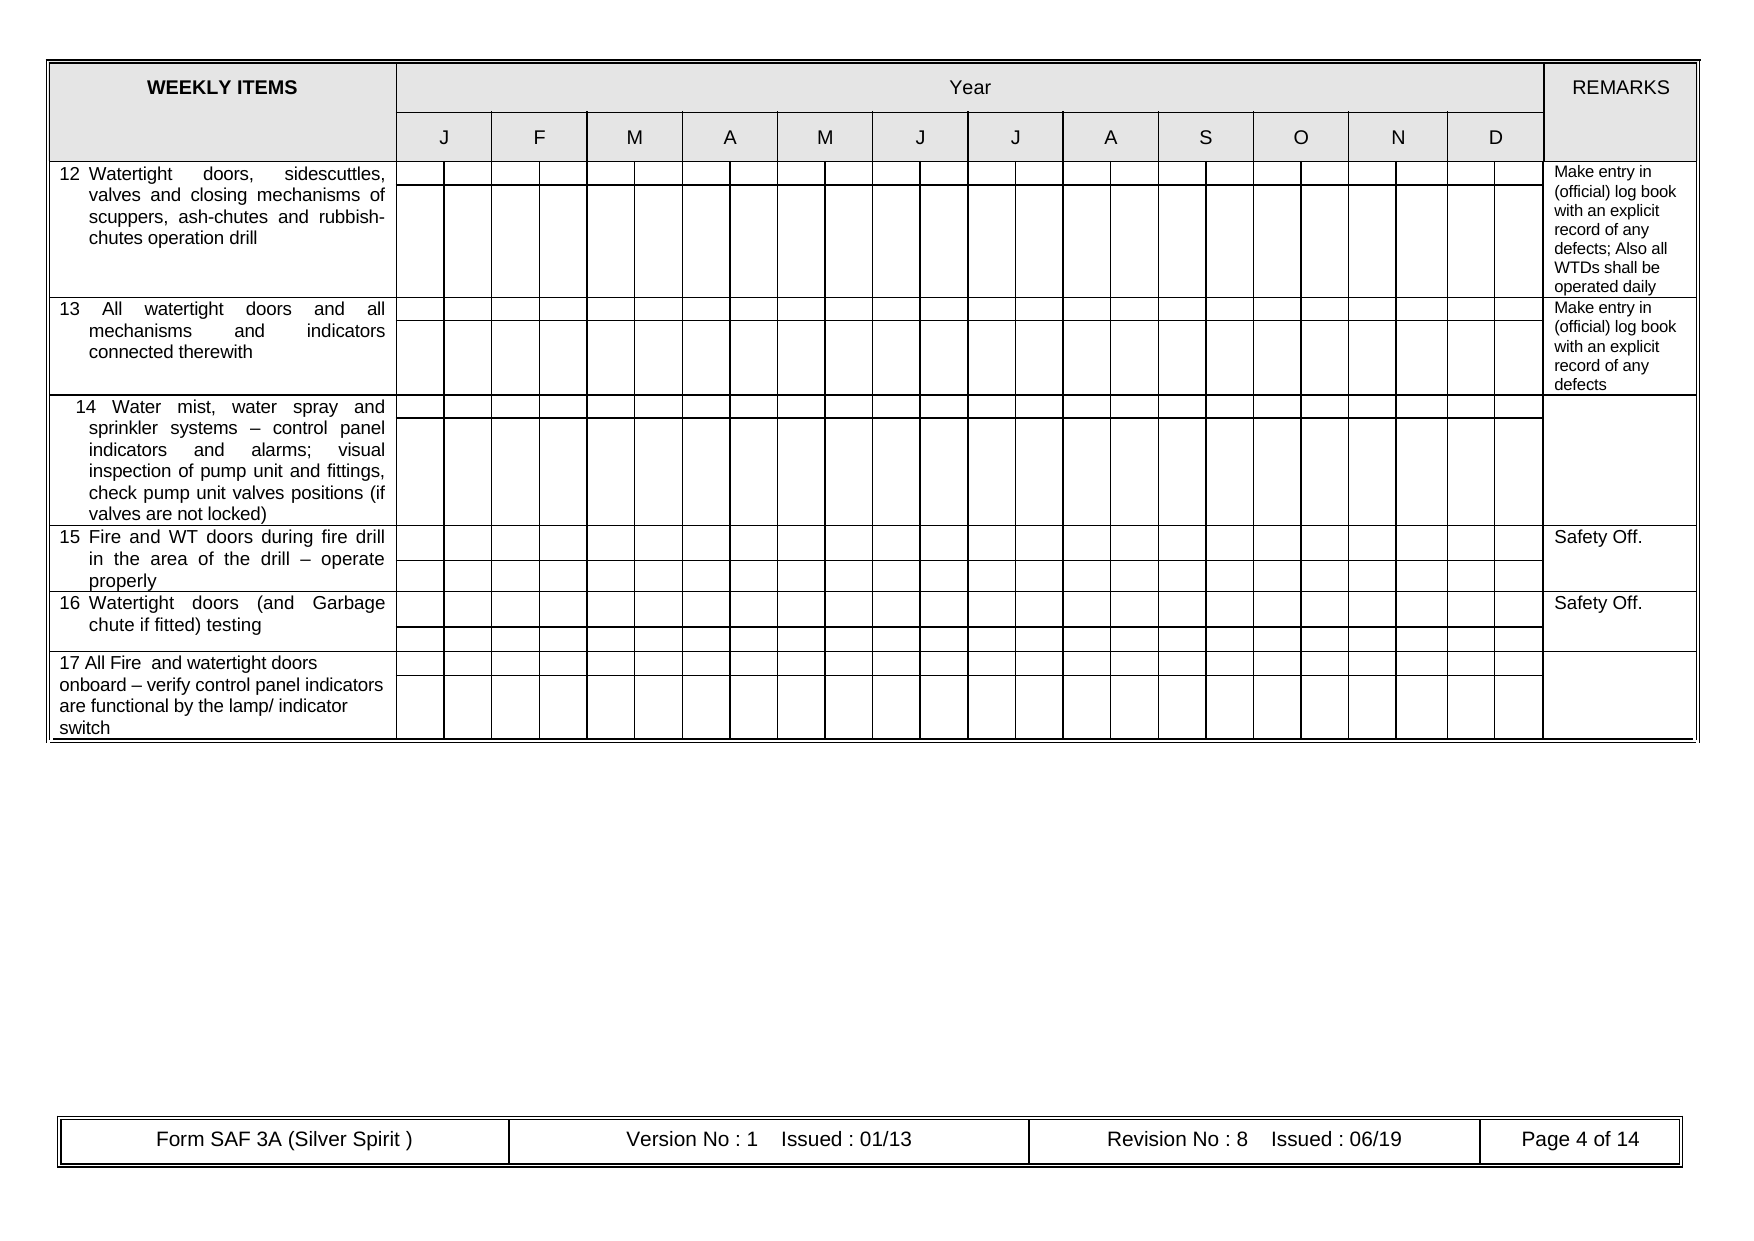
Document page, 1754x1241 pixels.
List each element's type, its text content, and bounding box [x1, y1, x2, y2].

table_cell [540, 561, 586, 591]
table_cell N [1349, 113, 1447, 161]
table_cell [540, 186, 586, 296]
table_cell [921, 628, 967, 651]
table_cell [1397, 419, 1447, 525]
table_cell [1349, 526, 1395, 560]
table_cell [445, 561, 491, 591]
table_cell [397, 162, 443, 184]
table_cell [969, 561, 1015, 591]
table_cell [635, 396, 682, 417]
table_cell [1448, 592, 1494, 626]
table_cell [921, 526, 967, 560]
table_cell [731, 162, 777, 184]
table_cell [1111, 298, 1158, 319]
table_header REMARKS [1545, 64, 1696, 161]
table_cell [731, 561, 777, 591]
table_cell [1207, 186, 1253, 296]
table_cell [1207, 592, 1253, 626]
table_cell [873, 321, 919, 394]
table_cell [921, 396, 967, 417]
table_cell [1448, 526, 1494, 560]
table_cell [445, 592, 491, 626]
table_cell [1159, 321, 1205, 394]
table_cell [1397, 628, 1447, 651]
table_cell [1207, 396, 1253, 417]
table_cell [873, 561, 919, 591]
table_cell [1207, 652, 1253, 675]
table_cell Safety Off. [1544, 526, 1696, 591]
table_cell [1016, 396, 1062, 417]
table_cell [731, 396, 777, 417]
table_cell [826, 396, 872, 417]
table_cell [683, 676, 729, 738]
table_cell [1302, 652, 1348, 675]
table_cell [1254, 298, 1300, 319]
table_cell 16 Watertight doors (and Garbage chute if fitted) testing [50, 592, 396, 651]
table_cell [445, 298, 491, 319]
table_cell [445, 396, 491, 417]
table_cell [1064, 592, 1110, 626]
table_cell [492, 561, 539, 591]
table_cell [1495, 561, 1542, 591]
table_cell [921, 561, 967, 591]
table_cell M [778, 113, 872, 161]
table_cell [1448, 628, 1494, 651]
table_cell [1495, 652, 1542, 675]
table_cell [969, 162, 1015, 184]
table_cell [921, 162, 967, 184]
table_cell [540, 652, 586, 675]
table_cell [921, 298, 967, 319]
table_cell J [873, 113, 967, 161]
table_cell [731, 321, 777, 394]
table_cell [635, 419, 682, 525]
table_cell [445, 676, 491, 738]
table_cell [778, 419, 824, 525]
table_cell [826, 298, 872, 319]
table_cell [1254, 162, 1300, 184]
table_cell [1254, 652, 1300, 675]
table_cell [540, 396, 586, 417]
table_cell [1448, 162, 1494, 184]
table_cell [492, 162, 539, 184]
table_cell [1159, 526, 1205, 560]
table_cell [1302, 628, 1348, 651]
table_cell [1302, 676, 1348, 738]
table_cell [873, 419, 919, 525]
table_cell [635, 592, 682, 626]
table_cell [873, 592, 919, 626]
table_cell [1397, 186, 1447, 296]
table_cell [588, 419, 634, 525]
table_cell [873, 162, 919, 184]
table_cell [826, 321, 872, 394]
table_cell [1302, 298, 1348, 319]
table_cell [1448, 676, 1494, 738]
table_cell [1111, 676, 1158, 738]
table_cell [683, 321, 729, 394]
table_cell [826, 592, 872, 626]
table_cell [1397, 321, 1447, 394]
table_cell [445, 652, 491, 675]
table_cell [588, 676, 634, 738]
table_cell [683, 396, 729, 417]
table_cell [1544, 396, 1696, 525]
table_cell [1254, 676, 1300, 738]
table_cell [1397, 592, 1447, 626]
table_cell [778, 592, 824, 626]
table_cell [1064, 628, 1110, 651]
table_cell [1207, 162, 1253, 184]
table_cell [1495, 592, 1542, 626]
table_cell [1397, 396, 1447, 417]
table_cell [1397, 652, 1447, 675]
table_cell [1159, 419, 1205, 525]
table_cell [1495, 526, 1542, 560]
table_cell [397, 419, 443, 525]
table_cell Make entry in (official) log book with an explicit record of any defects [1544, 298, 1696, 394]
table_cell [635, 652, 682, 675]
table_cell [1159, 396, 1205, 417]
table_cell [588, 652, 634, 675]
table_cell D [1448, 113, 1543, 161]
table_cell [873, 628, 919, 651]
table_cell [1016, 676, 1062, 738]
table_cell [826, 162, 872, 184]
table_cell [445, 186, 491, 296]
table_cell [397, 676, 443, 738]
table_cell [1111, 526, 1158, 560]
table_cell [731, 526, 777, 560]
table_cell [683, 592, 729, 626]
table_cell [588, 396, 634, 417]
table_cell [1349, 396, 1395, 417]
table_cell [778, 628, 824, 651]
table_cell [397, 526, 443, 560]
table_cell Make entry in (official) log book with an explicit record of any defects; Also all WTDs shall be operated daily [1544, 162, 1696, 296]
table_cell [1254, 592, 1300, 626]
table_cell [1349, 561, 1395, 591]
table_cell [492, 526, 539, 560]
table_cell Safety Off. [1544, 592, 1696, 651]
table_cell [1159, 652, 1205, 675]
table_cell [1064, 396, 1110, 417]
table_cell [540, 321, 586, 394]
table_cell [1302, 186, 1348, 296]
table_cell M [588, 113, 682, 161]
table_cell [778, 186, 824, 296]
table_cell [1302, 321, 1348, 394]
table_cell [873, 652, 919, 675]
table_cell [731, 628, 777, 651]
table_cell [778, 652, 824, 675]
table_cell [1207, 561, 1253, 591]
table_cell [1349, 186, 1395, 296]
table_cell S [1159, 113, 1253, 161]
table_cell [540, 676, 586, 738]
table_cell [1064, 561, 1110, 591]
table_cell [588, 592, 634, 626]
table_cell [1064, 419, 1110, 525]
table_cell [492, 419, 539, 525]
table_cell [1448, 652, 1494, 675]
table_cell [1016, 298, 1062, 319]
table_cell [1111, 561, 1158, 591]
table_cell [1254, 419, 1300, 525]
table_cell [635, 628, 682, 651]
table_cell [1495, 676, 1542, 738]
table_cell [588, 628, 634, 651]
table_cell [778, 526, 824, 560]
table_cell [1016, 526, 1062, 560]
table_cell [1207, 628, 1253, 651]
table_cell [1495, 321, 1542, 394]
table_cell [397, 561, 443, 591]
table_cell [921, 652, 967, 675]
table_cell [1349, 162, 1395, 184]
table_cell [731, 676, 777, 738]
table_cell [731, 592, 777, 626]
table_cell [731, 652, 777, 675]
table_cell [731, 186, 777, 296]
table_cell [1254, 186, 1300, 296]
table_cell [969, 592, 1015, 626]
table_cell [1544, 652, 1696, 738]
table_cell [492, 321, 539, 394]
table_cell [397, 186, 443, 296]
table_cell [1207, 676, 1253, 738]
table_cell [492, 652, 539, 675]
table_cell [969, 419, 1015, 525]
table_cell [540, 628, 586, 651]
table_cell [1159, 186, 1205, 296]
table_cell [1016, 162, 1062, 184]
table_cell [1064, 298, 1110, 319]
table_cell 14 Water mist, water spray and sprinkler systems – control panel indicators and alarms; visual inspection of pump unit and fittings, check pump unit valves positions (if valves are not locked) [50, 396, 396, 525]
table_cell [969, 298, 1015, 319]
table_cell [873, 396, 919, 417]
table_cell [826, 676, 872, 738]
table_cell [1349, 592, 1395, 626]
table_cell [683, 162, 729, 184]
table_cell [1159, 298, 1205, 319]
table_cell [683, 419, 729, 525]
table_cell [1302, 561, 1348, 591]
table_cell [1111, 652, 1158, 675]
table_cell [731, 419, 777, 525]
table_cell [540, 162, 586, 184]
table_cell [1495, 628, 1542, 651]
table_cell [635, 561, 682, 591]
table_cell [1111, 321, 1158, 394]
table_cell [1016, 186, 1062, 296]
table_cell [1302, 526, 1348, 560]
table_cell [873, 186, 919, 296]
table_cell [921, 321, 967, 394]
table_cell [1448, 396, 1494, 417]
table_cell [778, 561, 824, 591]
table_cell [1448, 186, 1494, 296]
table_cell J [397, 113, 491, 161]
table_cell [397, 652, 443, 675]
table_cell [873, 526, 919, 560]
table_cell [1302, 162, 1348, 184]
table_cell [1159, 676, 1205, 738]
table_cell [540, 592, 586, 626]
table_cell [492, 592, 539, 626]
table_cell [921, 186, 967, 296]
table_cell [588, 321, 634, 394]
table_cell [1111, 162, 1158, 184]
table_cell 17 All Fire and watertight doors onboard – verify control panel indicators are functional by the lamp/ indicator switch [50, 652, 396, 738]
table_cell [588, 162, 634, 184]
table_cell [683, 561, 729, 591]
table_cell [826, 419, 872, 525]
table_cell [1495, 419, 1542, 525]
table_cell 13 All watertight doors and all mechanisms and indicators connected therewith [50, 298, 396, 394]
table_cell [1349, 321, 1395, 394]
table_cell [1159, 561, 1205, 591]
table_cell [1254, 561, 1300, 591]
table_cell [1397, 298, 1447, 319]
table_cell [492, 628, 539, 651]
table_cell [1495, 396, 1542, 417]
table_cell [1495, 298, 1542, 319]
table_cell [588, 561, 634, 591]
table_cell [826, 628, 872, 651]
table_cell A [1064, 113, 1158, 161]
table_cell [492, 186, 539, 296]
table_cell [1064, 321, 1110, 394]
table_cell [1349, 676, 1395, 738]
table_cell [540, 298, 586, 319]
table_cell [1111, 419, 1158, 525]
table_cell [1064, 676, 1110, 738]
table_cell [1016, 592, 1062, 626]
table_cell J [969, 113, 1062, 161]
table_cell [826, 652, 872, 675]
table_cell [1207, 526, 1253, 560]
table_cell [397, 396, 443, 417]
table_cell [778, 321, 824, 394]
table_cell [1495, 186, 1542, 296]
table_cell 12 Watertight doors, sidescuttles, valves and closing mechanisms of scuppers, ash-chutes and rubbish-chutes operation drill [50, 162, 396, 296]
table_cell [683, 628, 729, 651]
table_cell [1448, 419, 1494, 525]
table_cell [1397, 162, 1447, 184]
table_cell [778, 298, 824, 319]
table_cell [826, 526, 872, 560]
table_cell [540, 526, 586, 560]
table_cell [826, 186, 872, 296]
table_cell [826, 561, 872, 591]
table_cell [969, 628, 1015, 651]
table_cell [1111, 592, 1158, 626]
table_cell [1254, 321, 1300, 394]
table_cell [1397, 561, 1447, 591]
table_cell [1159, 162, 1205, 184]
table_cell [1016, 652, 1062, 675]
table_cell [921, 419, 967, 525]
table_cell [1207, 321, 1253, 394]
table_cell [873, 676, 919, 738]
table_cell [1159, 628, 1205, 651]
table_cell [731, 298, 777, 319]
table_cell [1207, 419, 1253, 525]
table_cell [635, 676, 682, 738]
table_cell [683, 526, 729, 560]
table_cell [1349, 652, 1395, 675]
table_cell [1448, 298, 1494, 319]
table_cell [492, 676, 539, 738]
table_cell [921, 592, 967, 626]
table_cell [969, 396, 1015, 417]
table_cell [397, 592, 443, 626]
table_cell [1016, 419, 1062, 525]
table_cell [397, 298, 443, 319]
table_cell [635, 162, 682, 184]
table_cell [969, 676, 1015, 738]
table_cell [1016, 628, 1062, 651]
table_cell [1111, 186, 1158, 296]
table_cell [1064, 186, 1110, 296]
table_cell [1111, 628, 1158, 651]
table_cell [1254, 396, 1300, 417]
table_cell [635, 186, 682, 296]
table_cell [1016, 321, 1062, 394]
table_cell [1302, 396, 1348, 417]
table_cell [1016, 561, 1062, 591]
table_cell [1064, 526, 1110, 560]
table_cell [588, 186, 634, 296]
table_cell [921, 676, 967, 738]
table_header Year [397, 64, 1543, 111]
table_cell [1254, 526, 1300, 560]
table_cell [445, 526, 491, 560]
table_cell [778, 676, 824, 738]
table_cell [1397, 676, 1447, 738]
table_cell [540, 419, 586, 525]
table_cell [445, 419, 491, 525]
table_cell [1397, 526, 1447, 560]
table_cell 15 Fire and WT doors during fire drill in the area of the drill – operate properly [50, 526, 396, 591]
table_cell [445, 162, 491, 184]
table_cell [492, 298, 539, 319]
table_cell [397, 321, 443, 394]
table_cell [1064, 162, 1110, 184]
table_cell [1349, 628, 1395, 651]
table_cell [1254, 628, 1300, 651]
table_cell [873, 298, 919, 319]
table_cell [778, 162, 824, 184]
table_cell [969, 186, 1015, 296]
table_cell [1064, 652, 1110, 675]
table_cell [1159, 592, 1205, 626]
table_cell [635, 526, 682, 560]
table_cell [969, 526, 1015, 560]
table_cell [397, 628, 443, 651]
table_cell [1302, 419, 1348, 525]
table_cell [445, 321, 491, 394]
table_cell [1349, 419, 1395, 525]
table_cell [969, 321, 1015, 394]
table_cell [1448, 321, 1494, 394]
table_cell O [1254, 113, 1348, 161]
table_header WEEKLY ITEMS [50, 64, 396, 161]
table_cell [635, 298, 682, 319]
table_cell [1349, 298, 1395, 319]
table_cell [1495, 162, 1542, 184]
table_cell [1448, 561, 1494, 591]
table_cell [445, 628, 491, 651]
table_cell [1111, 396, 1158, 417]
table_cell [683, 652, 729, 675]
table_cell [635, 321, 682, 394]
table_cell A [683, 113, 777, 161]
table_cell [1302, 592, 1348, 626]
table_cell [778, 396, 824, 417]
table_cell [492, 396, 539, 417]
table_cell [588, 526, 634, 560]
table_cell [1207, 298, 1253, 319]
table_cell [969, 652, 1015, 675]
table_cell F [492, 113, 586, 161]
table_cell [683, 186, 729, 296]
table_cell [683, 298, 729, 319]
table_cell [588, 298, 634, 319]
